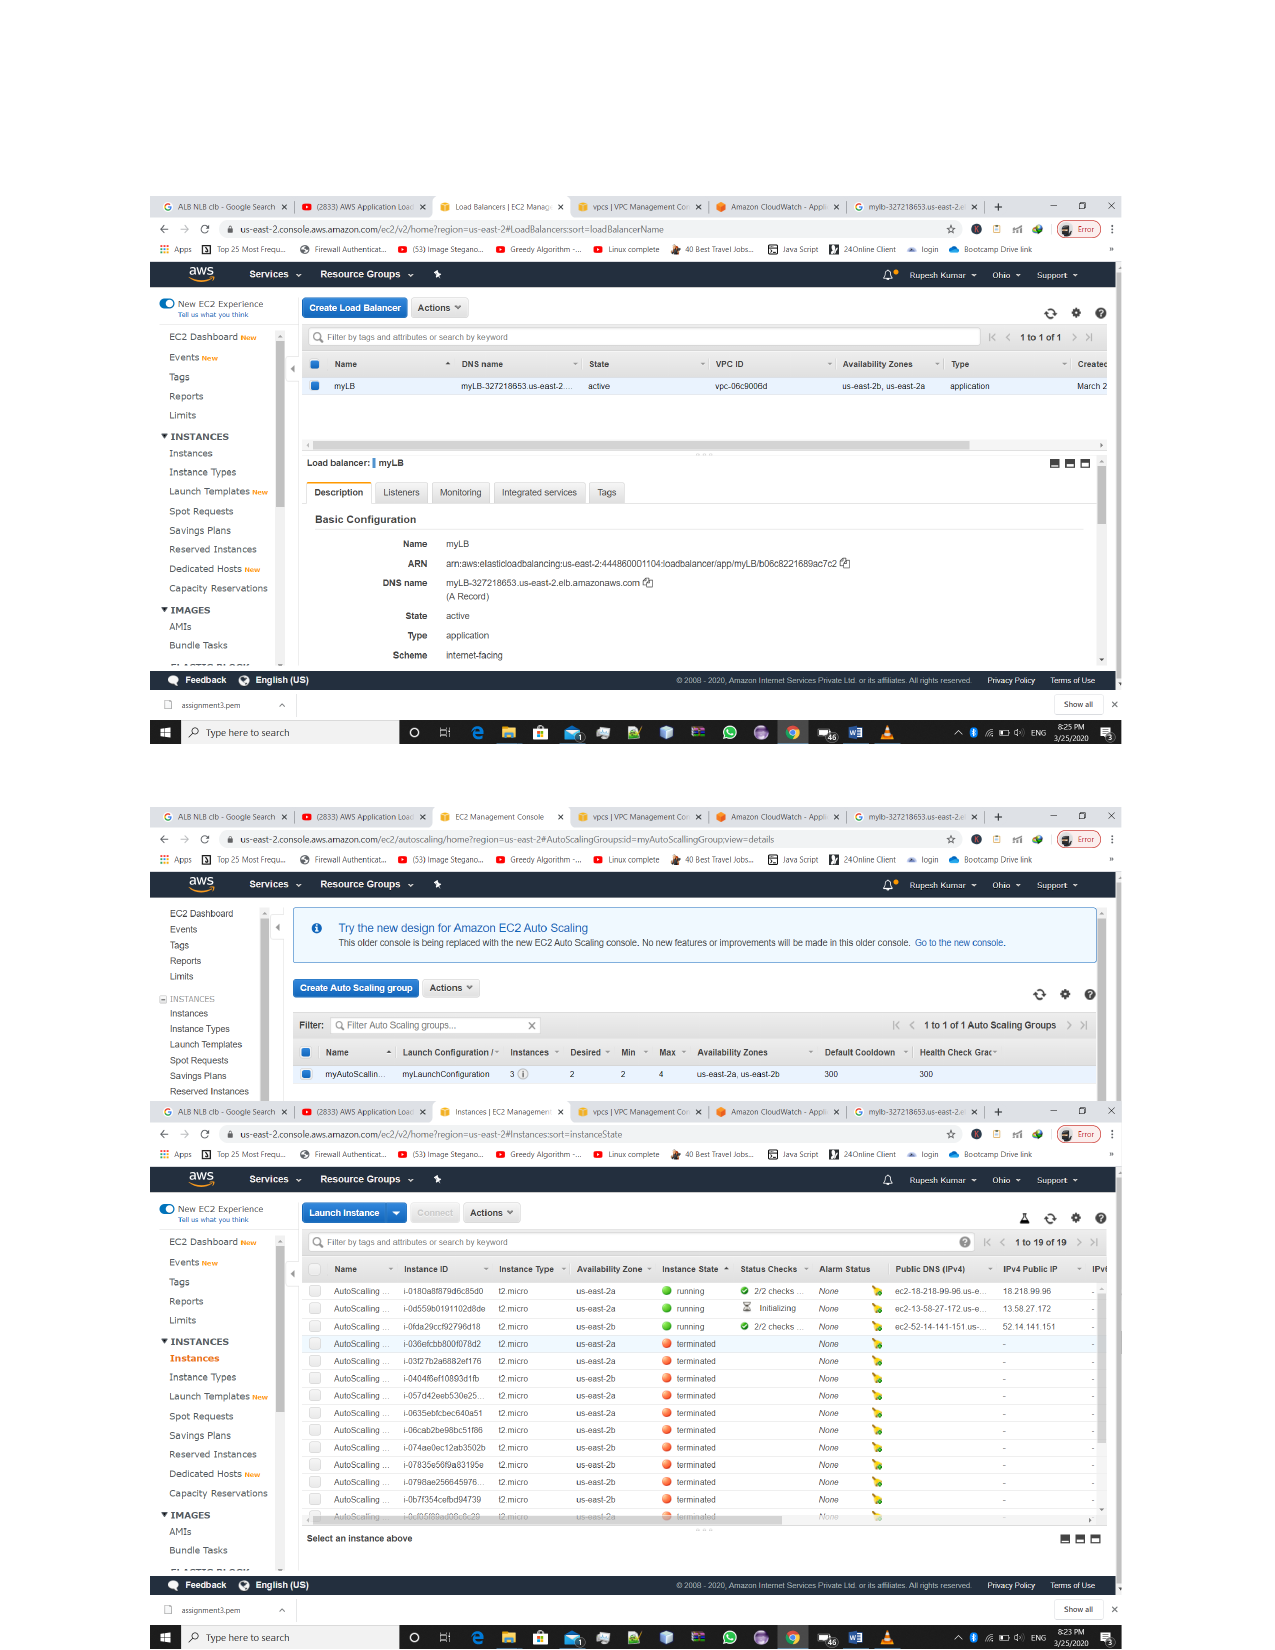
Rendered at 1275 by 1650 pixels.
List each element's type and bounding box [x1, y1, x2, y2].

picture [150, 196, 1122, 743]
picture [150, 807, 1122, 1648]
